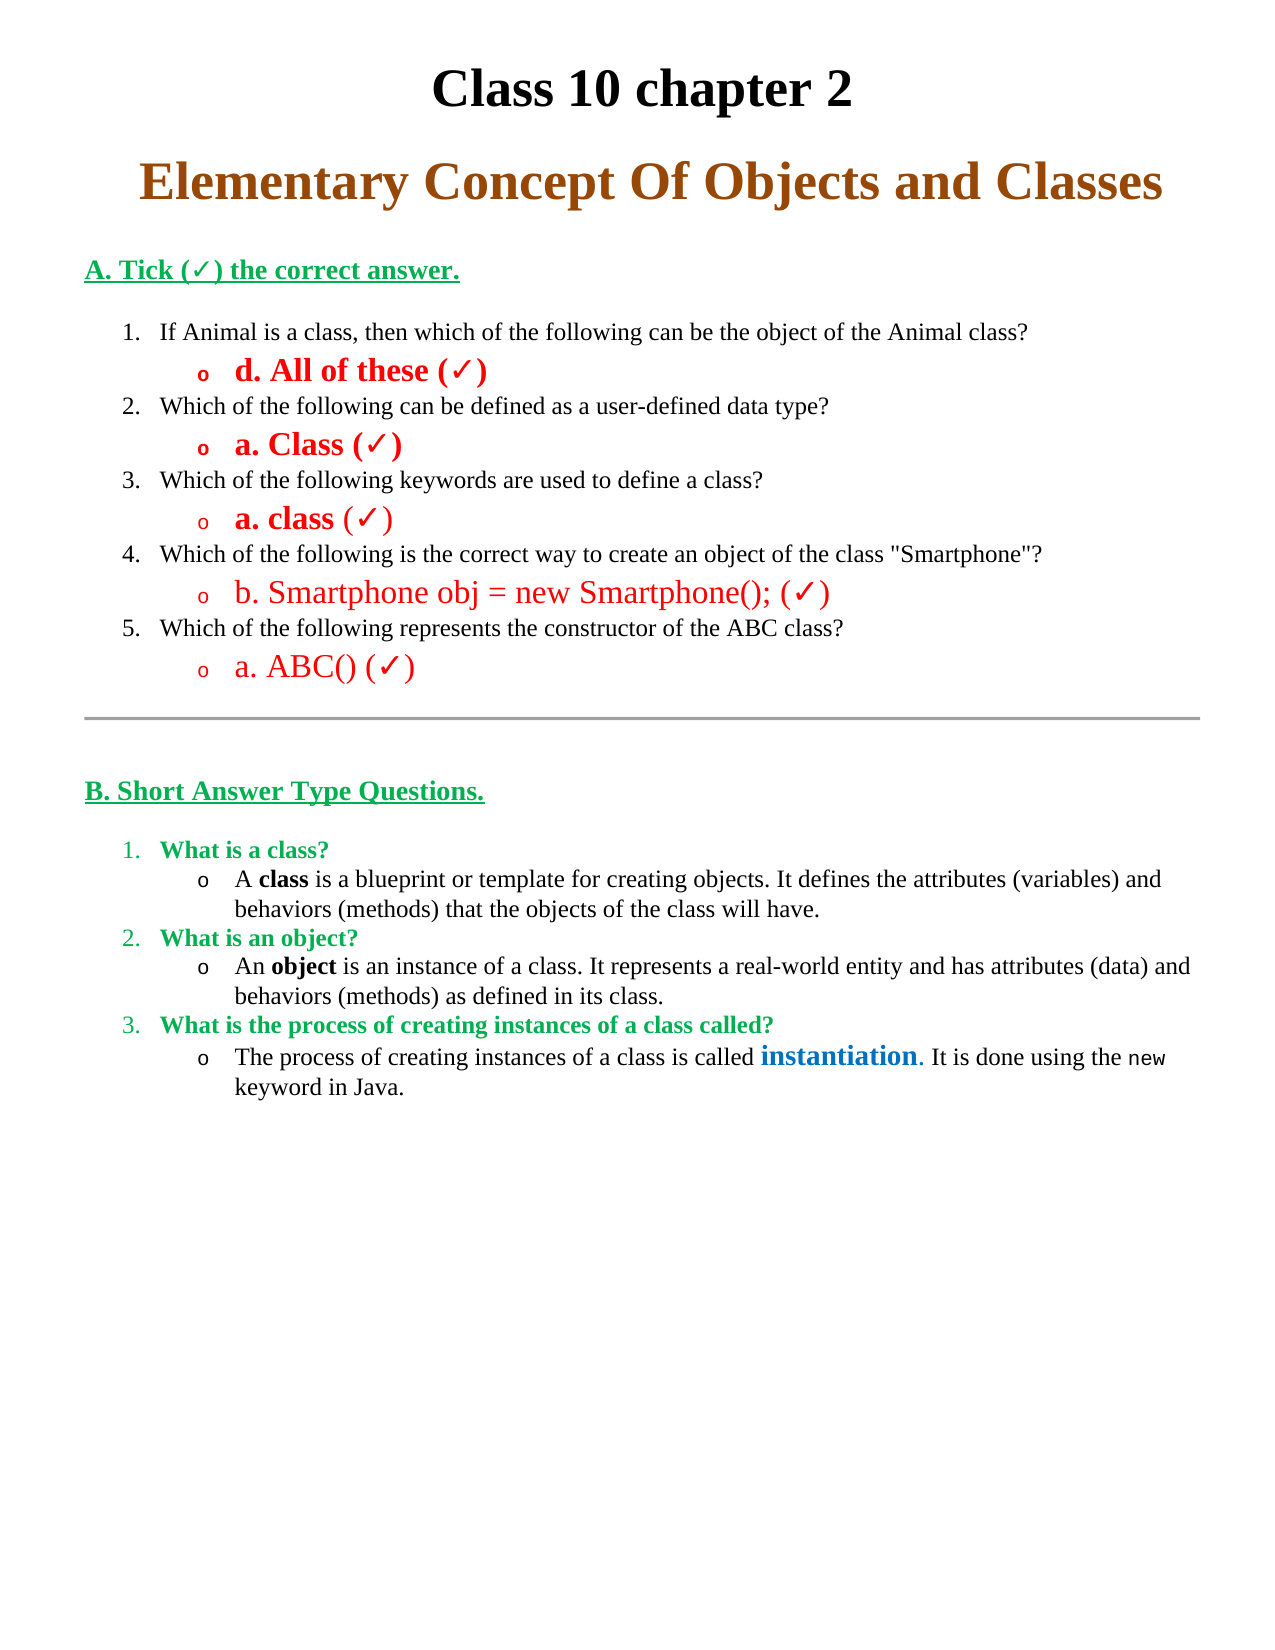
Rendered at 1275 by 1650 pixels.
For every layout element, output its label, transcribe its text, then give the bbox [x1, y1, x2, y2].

list a. Class (✓) [197, 420, 1200, 465]
list What is the process of creating instances of a class called? [122, 1010, 1200, 1038]
list Which of the following represents the constructor of the ABC class? [122, 613, 1200, 642]
list a. class (✓) [197, 494, 1200, 539]
list b. Smartphone obj = new Smartphone(); (✓) [197, 568, 1200, 613]
list Which of the following keywords are used to define a class? [122, 465, 1200, 494]
list Which of the following can be defined as a user-defined data type? [122, 391, 1200, 420]
text Elementary Concept Of Objects and Classes [103, 149, 1200, 211]
list A class is a blueprint or template for creating objects. It defines the attributes (variables) and behaviors (methods) that the objects of the class will have. [197, 864, 1200, 923]
list If Animal is a class, then which of the following can be the object of the Animal class? [122, 317, 1200, 346]
list a. ABC() (✓) [197, 642, 1200, 688]
list Which of the following is the correct way to create an object of the class "Smartphone"? [122, 539, 1200, 568]
text A. Tick (✓) the correct answer. [84, 249, 1200, 288]
list d. All of these (✓) [197, 346, 1200, 391]
text Class 10 chapter 2 [84, 56, 1200, 118]
list An object is an instance of a class. It represents a real-world entity and has attributes (data) and behaviors (methods) as defined in its class. [197, 951, 1200, 1010]
list The process of creating instances of a class is called instantiation. It is done using the new keyword in Java. [197, 1038, 1200, 1101]
text B. Short Answer Type Questions. [84, 774, 1200, 806]
list What is a class? [122, 836, 1200, 864]
list What is an object? [122, 923, 1200, 951]
